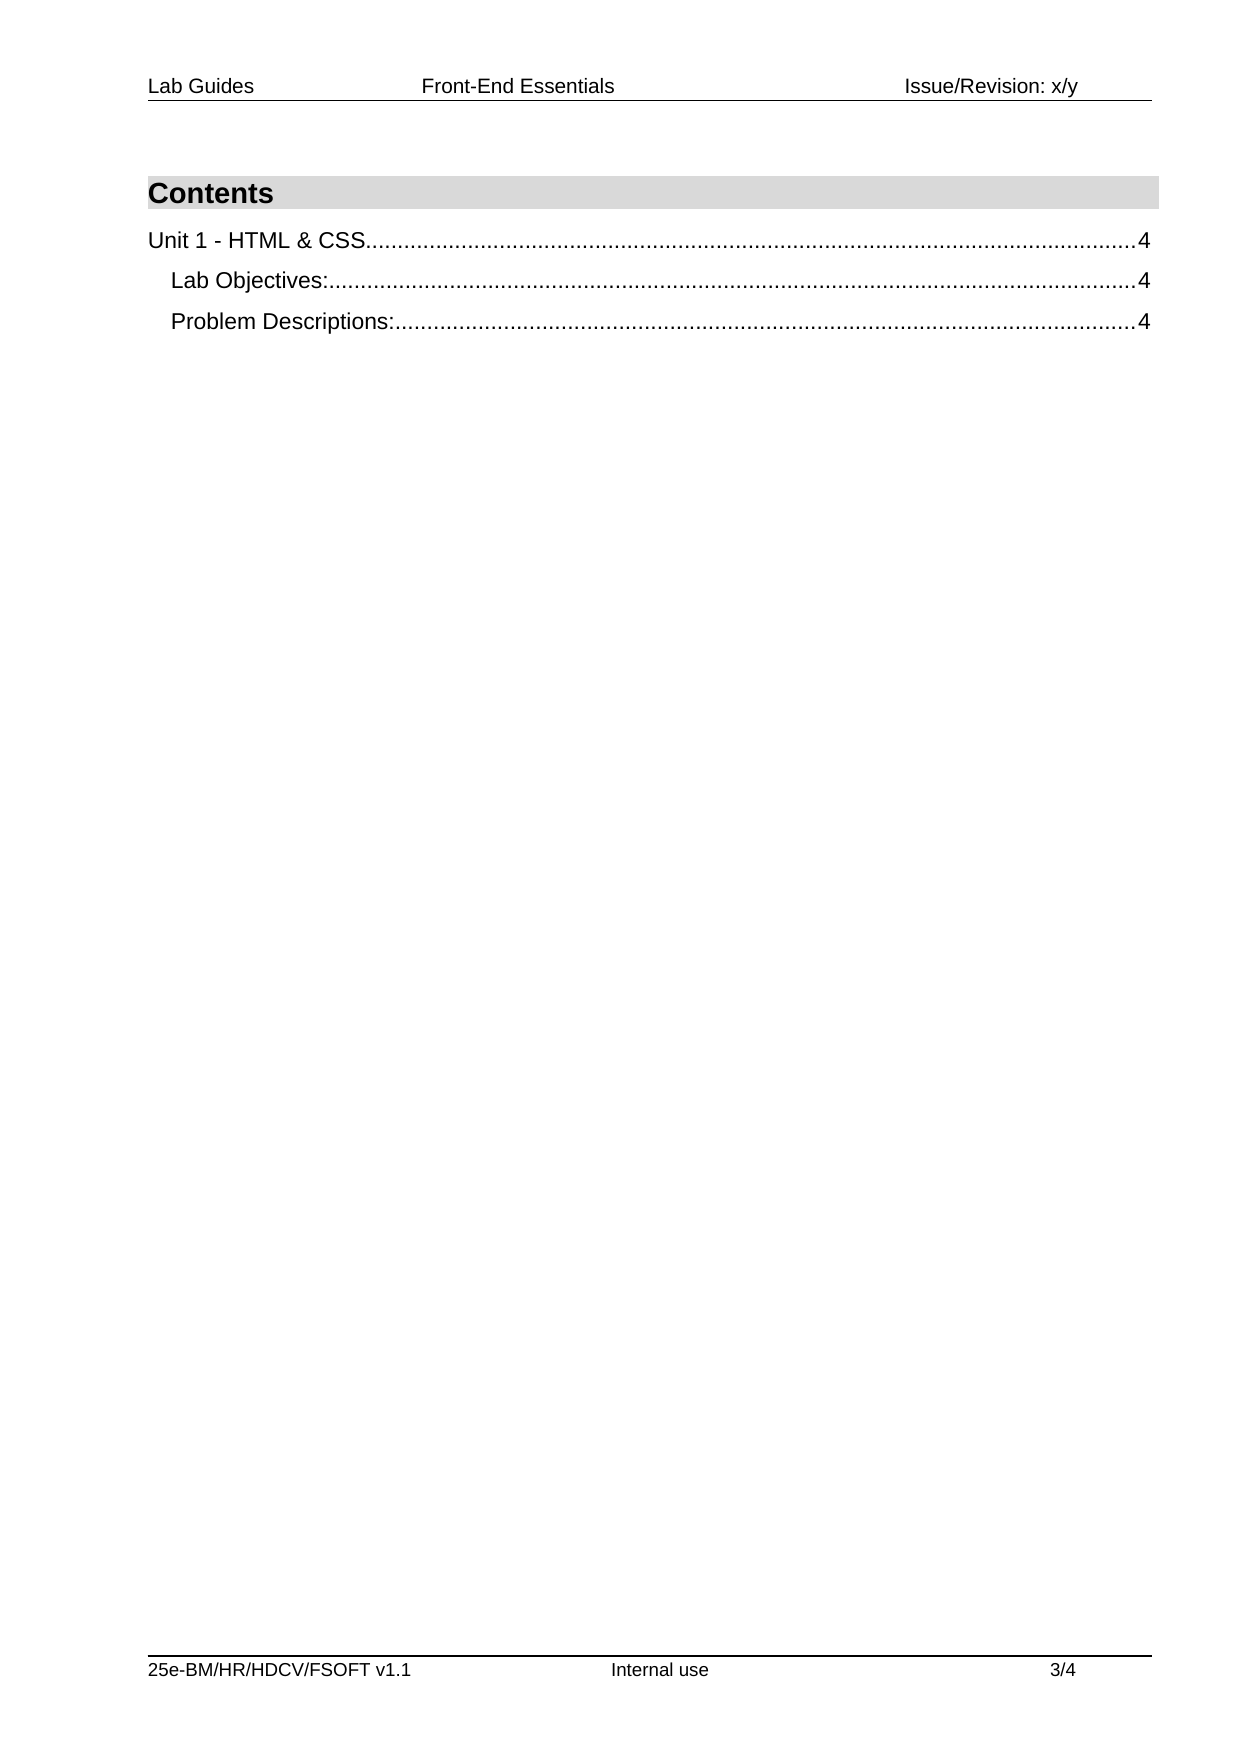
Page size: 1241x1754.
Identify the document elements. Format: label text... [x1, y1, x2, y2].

text Lab Objectives: 4 [171, 267, 1152, 294]
text Unit 1 - HTML & CSS 4 [148, 227, 1152, 253]
text Problem Descriptions: 4 [171, 308, 1152, 334]
subtitle Contents [148, 176, 1159, 209]
